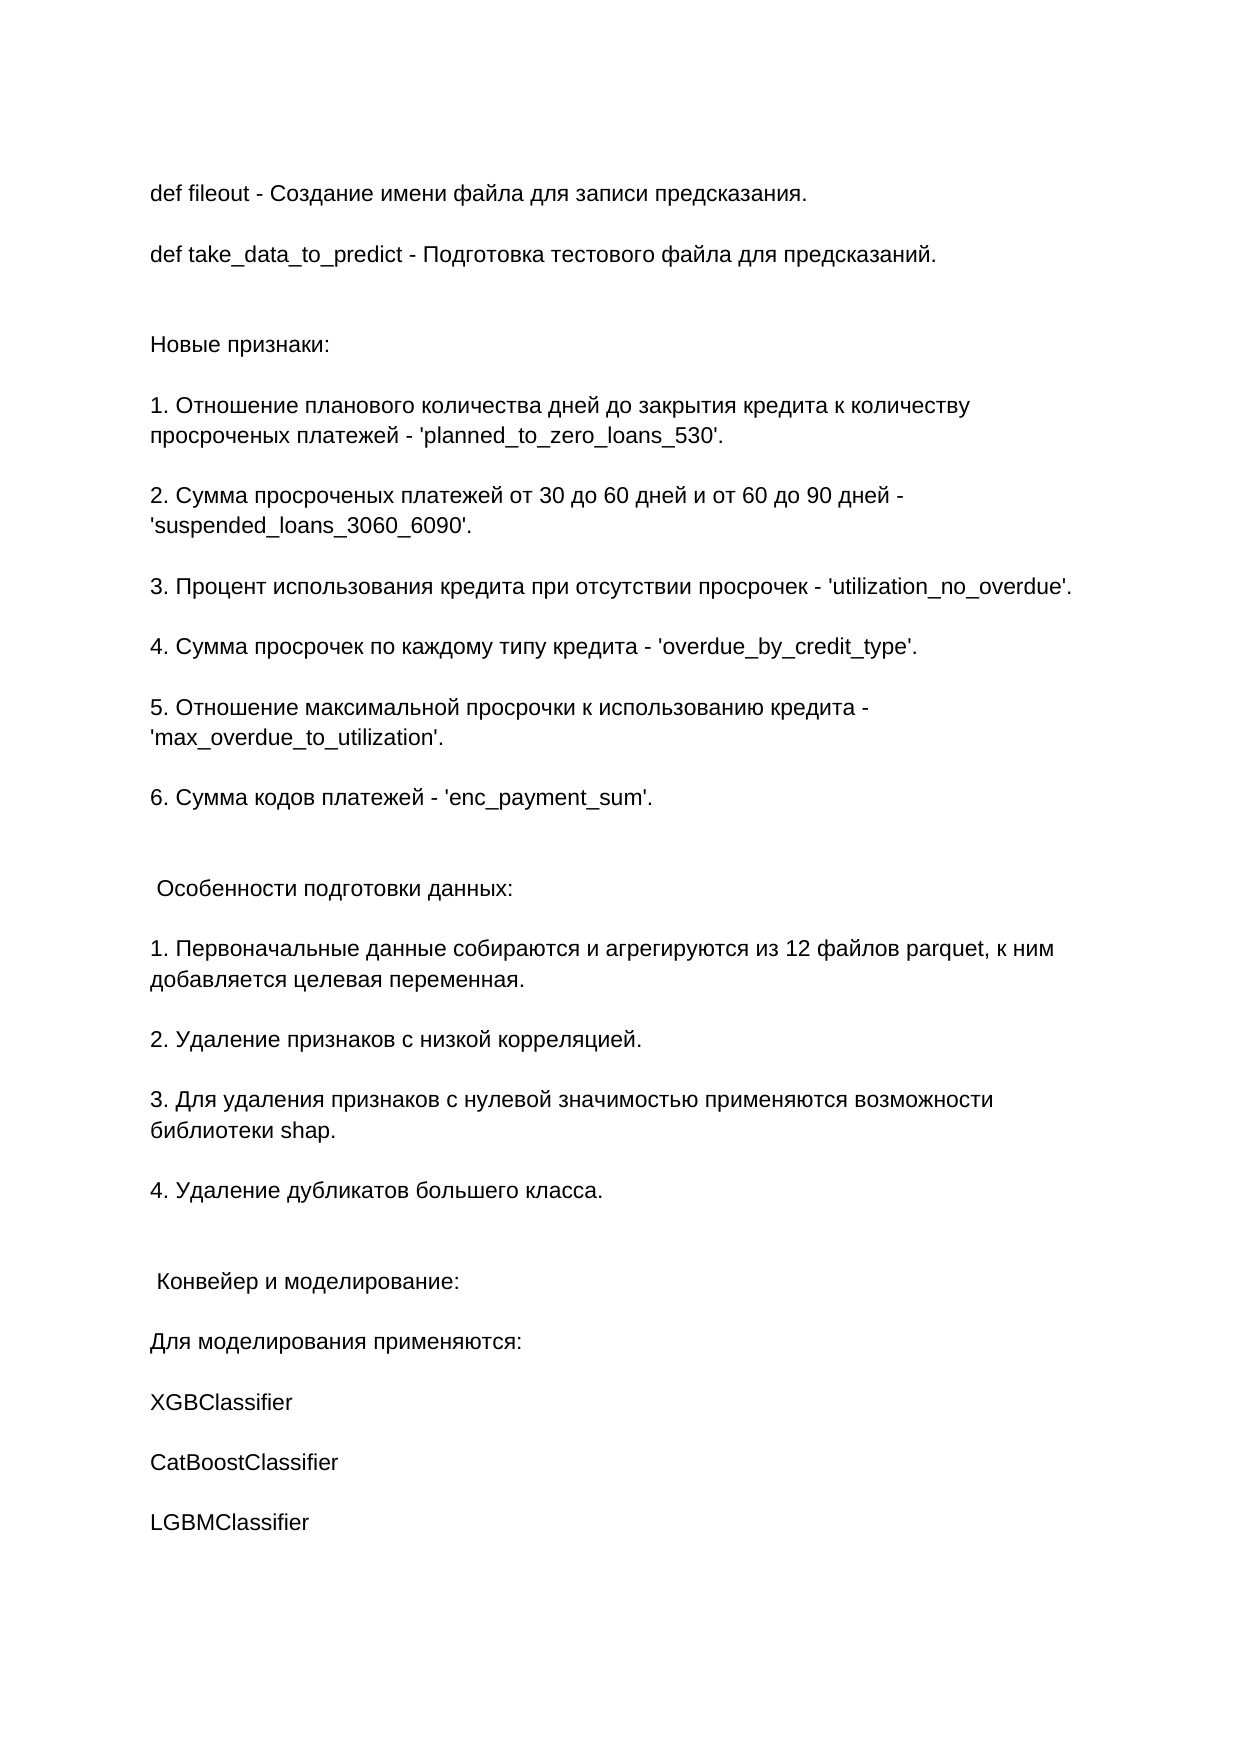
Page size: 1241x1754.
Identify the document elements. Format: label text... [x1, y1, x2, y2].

text Для моделирования применяются: [150, 1328, 1090, 1354]
text 3. Процент использования кредита при отсутствии просрочек - 'utilization_no_overdue'. [150, 573, 1090, 599]
text Особенности подготовки данных: [150, 875, 1090, 901]
text 1. Первоначальные данные собираются и агрегируются из 12 файлов parquet, к ним добавляется целевая переменная. [150, 935, 1090, 992]
text 2. Удаление признаков с низкой корреляцией. [150, 1026, 1090, 1052]
text 2. Сумма просроченых платежей от 30 до 60 дней и от 60 до 90 дней - 'suspended_loans_3060_6090'. [150, 482, 1090, 539]
text LGBMClassifier [150, 1509, 1090, 1536]
text 4. Сумма просрочек по каждому типу кредита - 'overdue_by_credit_type'. [150, 633, 1090, 660]
text 4. Удаление дубликатов большего класса. [150, 1177, 1090, 1203]
text Новые признаки: [150, 331, 1090, 358]
text 6. Сумма кодов платежей - 'enc_payment_sum'. [150, 784, 1090, 811]
text 3. Для удаления признаков с нулевой значимостью применяются возможности библиотеки shap. [150, 1086, 1090, 1143]
text 5. Отношение максимальной просрочки к использованию кредита - 'max_overdue_to_utilization'. [150, 694, 1090, 750]
text XGBClassifier [150, 1388, 1090, 1415]
text def fileout - Создание имени файла для записи предсказания. [150, 180, 1090, 207]
text 1. Отношение планового количества дней до закрытия кредита к количеству просроченых платежей - 'planned_to_zero_loans_530'. [150, 392, 1090, 448]
text Конвейер и моделирование: [150, 1268, 1090, 1294]
text CatBoostClassifier [150, 1449, 1090, 1475]
text def take_data_to_predict - Подготовка тестового файла для предсказаний. [150, 241, 1090, 267]
